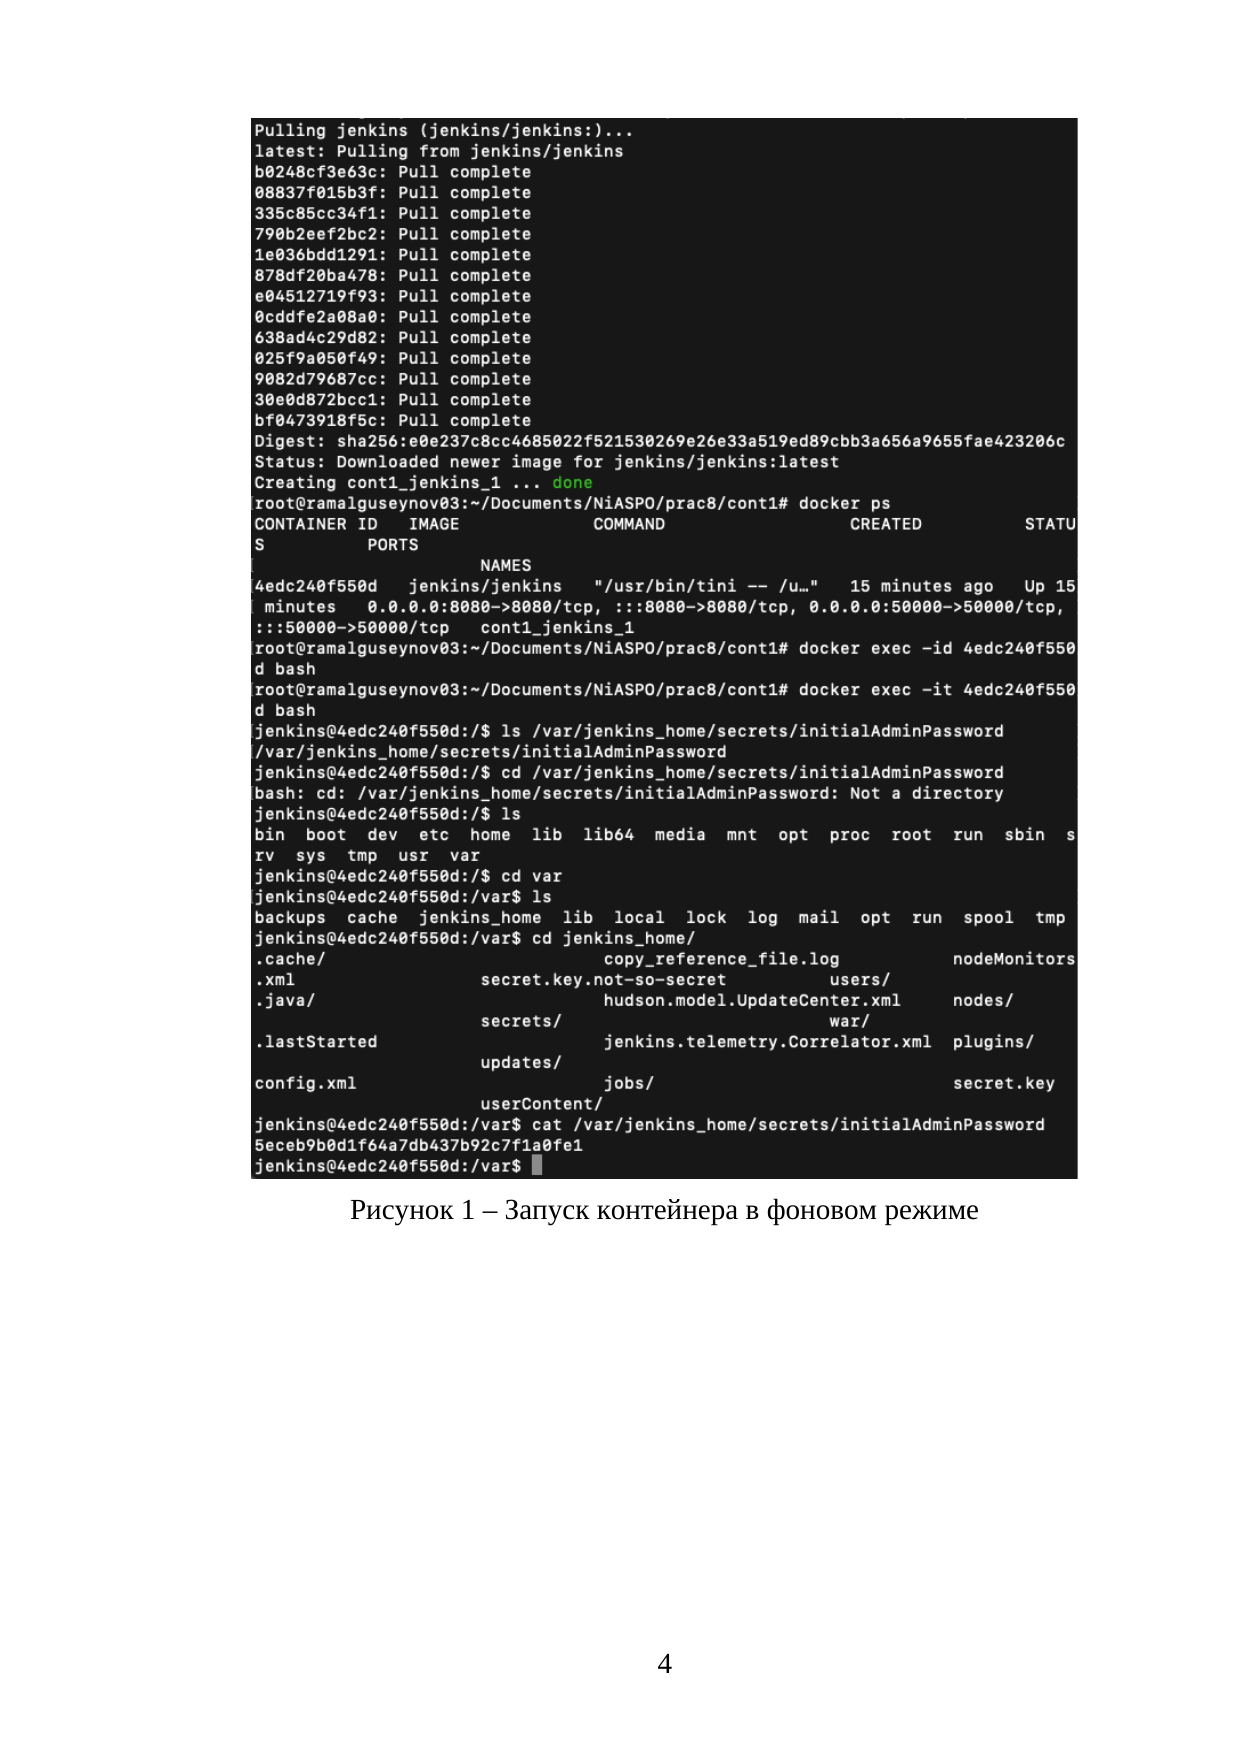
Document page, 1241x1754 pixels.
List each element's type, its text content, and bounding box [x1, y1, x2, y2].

picture [251, 118, 1078, 1179]
text Рисунок 1 – Запуск контейнера в фоновом режиме [177, 1192, 1152, 1226]
